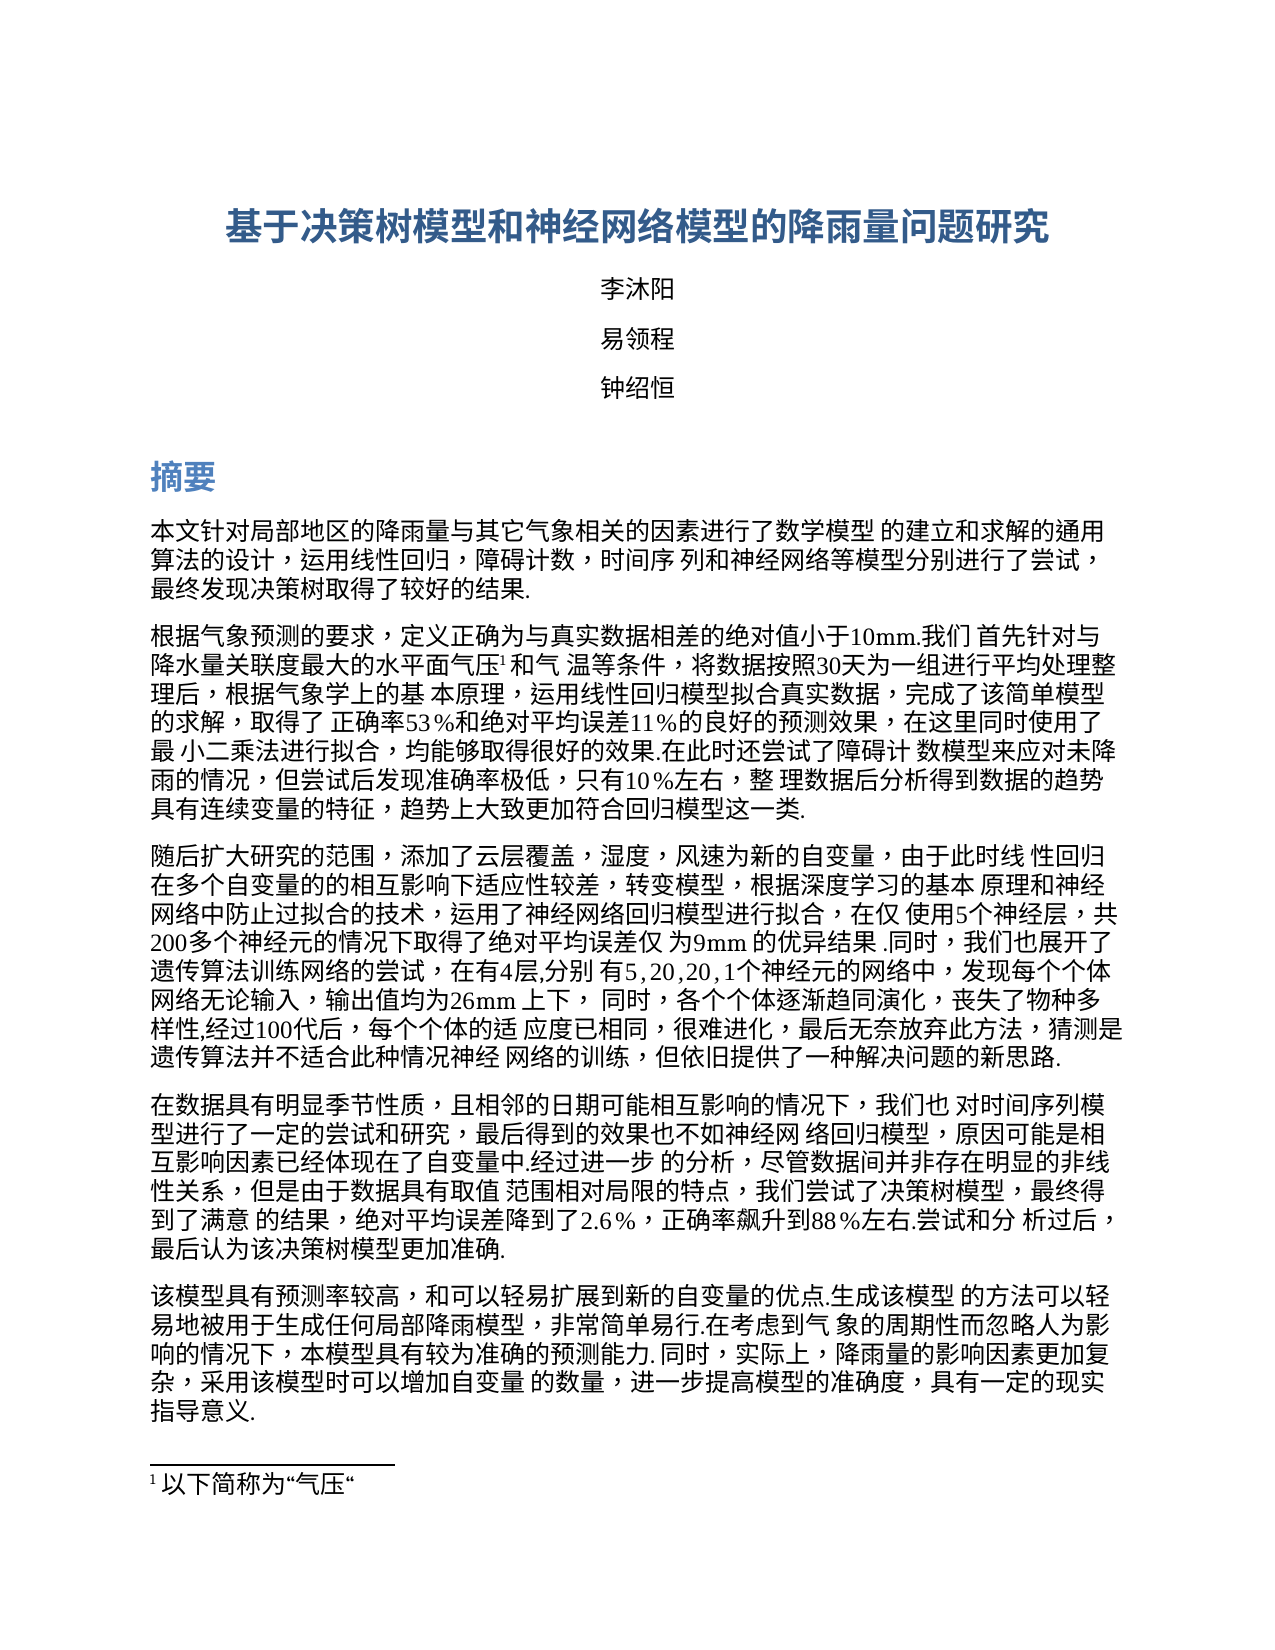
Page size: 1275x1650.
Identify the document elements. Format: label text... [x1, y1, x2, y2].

text 本文针对局部地区的降雨量与其它气象相关的因素进行了数学模型 的建立和求解的通用算法的设计，运用线性回归，障碍计数，时间序 列和神经网络等模型分别进行了尝试，最终发现决策树取得了较好的结果. [150, 518, 1125, 604]
text 在数据具有明显季节性质，且相邻的日期可能相互影响的情况下，我们也 对时间序列模型进行了一定的尝试和研究，最后得到的效果也不如神经网 络回归模型，原因可能是相互影响因素已经体现在了自变量中.经过进一步 的分析，尽管数据间并非存在明显的非线性关系，但是由于数据具有取值 范围相对局限的特点，我们尝试了决策树模型，最终得到了满意 的结果，绝对平均误差降到了，正确率飙升到左右.尝试和分 析过后，最后认为该决策树模型更加准确. [150, 1092, 1125, 1264]
text 该模型具有预测率较高，和可以轻易扩展到新的自变量的优点.生成该模型 的方法可以轻易地被用于生成任何局部降雨模型，非常简单易行.在考虑到气 象的周期性而忽略人为影响的情况下，本模型具有较为准确的预测能力. 同时，实际上，降雨量的影响因素更加复杂，采用该模型时可以增加自变量 的数量，进一步提高模型的准确度，具有一定的现实指导意义. [150, 1283, 1125, 1427]
text 李沐阳 [150, 276, 1125, 305]
title 基于决策树模型和神经网络模型的降雨量问题研究 [150, 200, 1125, 251]
text 随后扩大研究的范围，添加了云层覆盖，湿度，风速为新的自变量，由于此时线 性回归在多个自变量的的相互影响下适应性较差，转变模型，根据深度学习的基本 原理和神经网络中防止过拟合的技术，运用了神经网络回归模型进行拟合，在仅 使用个神经层，共多个神经元的情况下取得了绝对平均误差仅 为mm的优异结果 .同时，我们也展开了遗传算法训练网络的尝试，在有层,分别 有个神经元的网络中，发现每个个体网络无论输入，输出值均为mm上下， 同时，各个个体逐渐趋同演化，丧失了物种多样性,经过代后，每个个体的适 应度已相同，很难进化，最后无奈放弃此方法，猜测是遗传算法并不适合此种情况神经 网络的训练，但依旧提供了一种解决问题的新思路. [150, 843, 1125, 1073]
subtitle 摘要 [150, 454, 1125, 499]
text 根据气象预测的要求，定义正确为与真实数据相差的绝对值小于mm.我们 首先针对与降水量关联度最大的水平面气压 和气 温等条件，将数据按照天为一组进行平均处理整理后，根据气象学上的基 本原理，运用线性回归模型拟合真实数据，完成了该简单模型的求解，取得了 正确率和绝对平均误差的良好的预测效果，在这里同时使用了最 小二乘法进行拟合，均能够取得很好的效果.在此时还尝试了障碍计 数模型来应对未降雨的情况，但尝试后发现准确率极低，只有左右，整 理数据后分析得到数据的趋势具有连续变量的特征，趋势上大致更加符合回归模型这一类. [150, 623, 1125, 824]
text 钟绍恒 [150, 375, 1125, 404]
text 易领程 [150, 326, 1125, 354]
